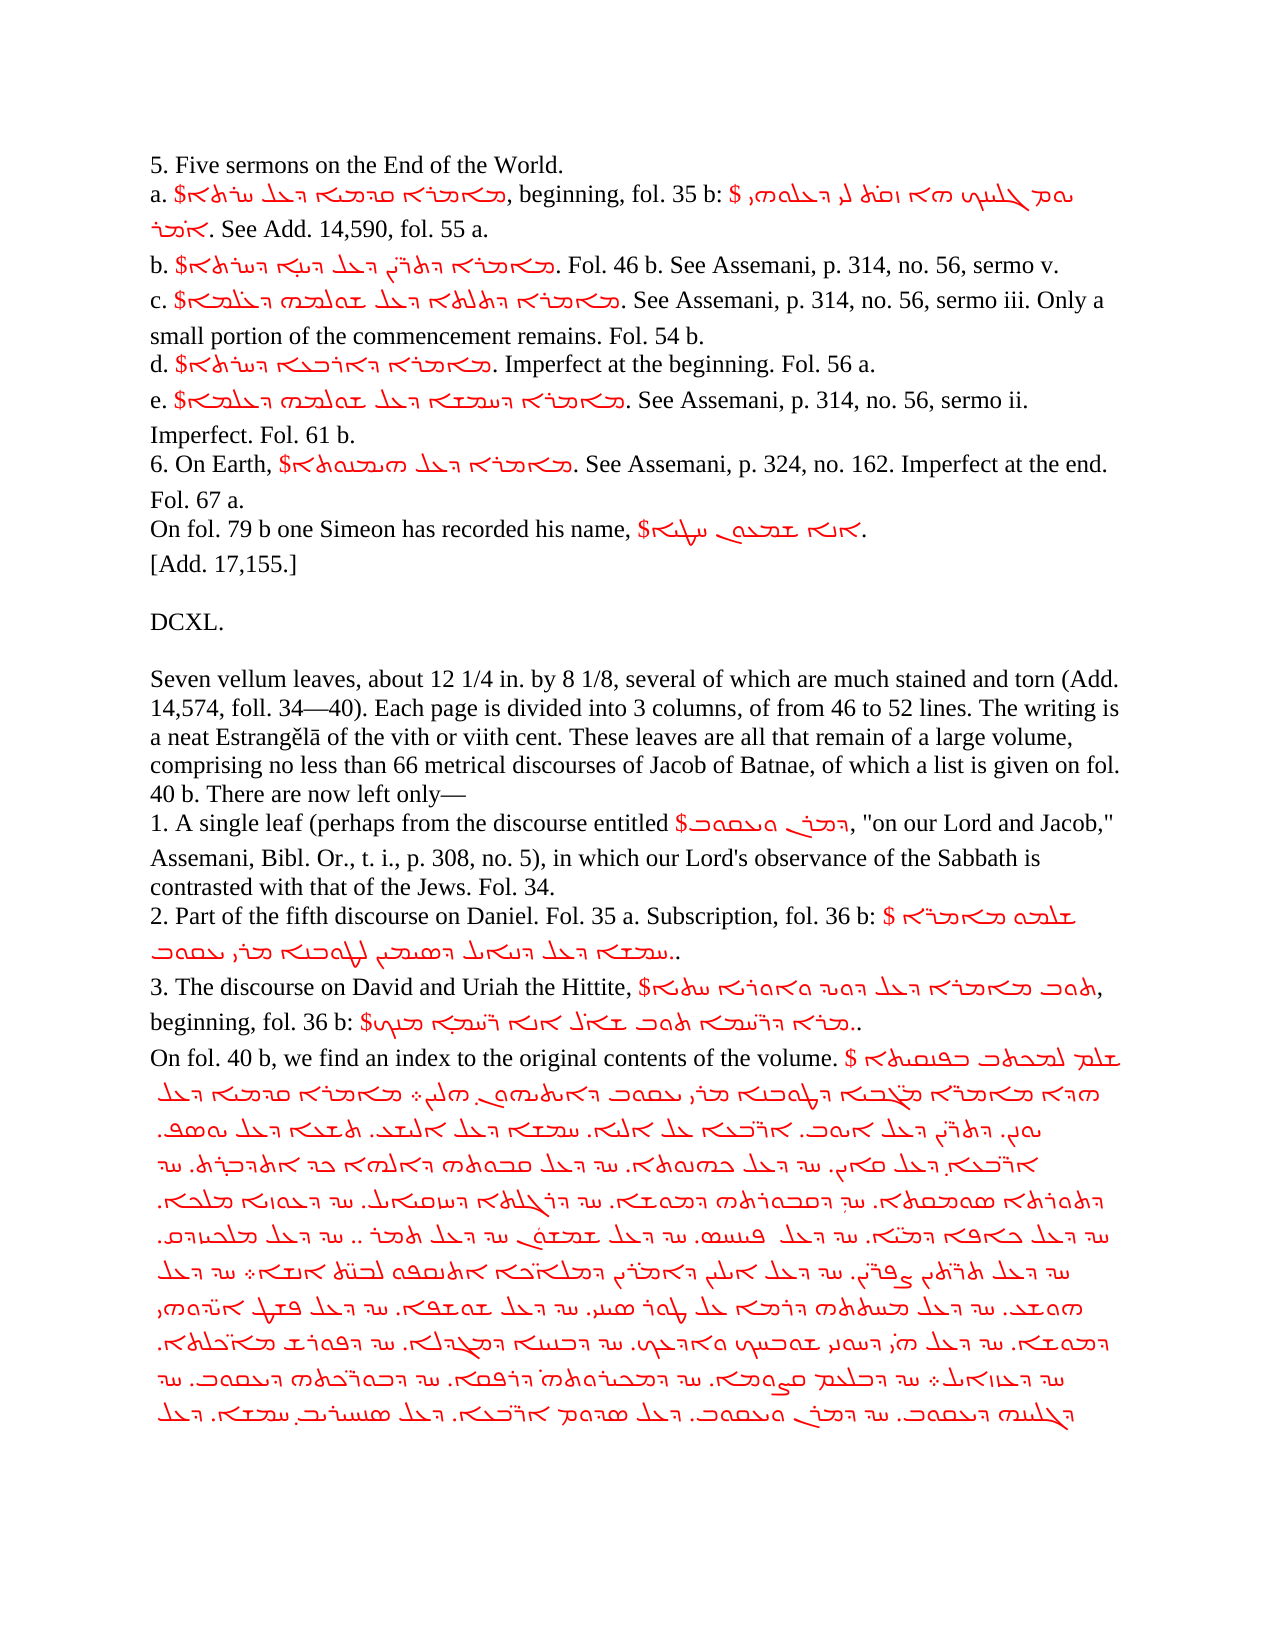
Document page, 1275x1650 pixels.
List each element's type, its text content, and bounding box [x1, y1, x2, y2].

text b. $ܡܐܡܪܐ ܕܬܪ̈ܝܢ ܕܥܠ ܕܝܢ̣ܐ ܕܚܪܬܐ. Fol. 46 b. See Assemani, p. 314, no. 56, sermo v. [150, 250, 1125, 285]
text e. $ܡܐܡܪܐ ܕܚܡܫܐ ܕܥܠ ܫܘܠܡܗ ܕܥܠܡܐ. See Assemani, p. 314, no. 56, sermo ii. Imperfect. Fol. 61 b. [150, 385, 1125, 449]
text 3. The discourse on David and Uriah the Hittite, $ܬܘܒ ܡܐܡܪܐ ܕܥܠ ܕܘܝܕ ܘܐܘܪܝܐ ܚܬܝܐ, beginning, fol. 36 b: $ܡܪܐ ܕܪ̈ܚܡܐ ܬܘܒ ܫܐ̇ܠ ܐܢܐ ܪ̈ܚܡ̣ܐ ܡܢܟ.. [150, 972, 1125, 1043]
text 2. Part of the fifth discourse on Daniel. Fol. 35 a. Subscription, fol. 36 b: $ܫܠܡܘ ܡܐܡܪ̈ܐ ܚܡܫܐ ܕܥܠ ܕܢܝܐܝܠ ܕܣܝܡܝܢ ܠܛܘܒܢܐ ܡܪܝ ܝܥܩܘܒ.. [150, 901, 1125, 972]
text Seven vellum leaves, about 12 1/4 in. by 8 1/8, several of which are much stained and torn (Add. 14,574, foll. 34—40). Each page is divided into 3 columns, of from 46 to 52 lines. The writing is a neat Estrangělā of the vith or viith cent. These leaves are all that remain of a large volume, comprising no less than 66 metrical discourses of Jacob of Batnae, of which a list is given on fol. 40 b. There are now left only— [150, 664, 1125, 808]
text 6. On Earth, $ܡܐܡܪܐ ܕܥܠ ܗܝܡܢܘܬܐ. See Assemani, p. 324, no. 162. Imperfect at the end. Fol. 67 a. [150, 449, 1125, 514]
text c. $ܡܐܡܪܐ ܕܬܠܬܐ ܕܥܠ ܫܘܠܡܗ ܕܥ̇ܠܡܐ. See Assemani, p. 314, no. 56, sermo iii. Only a small portion of the commencement remains. Fol. 54 b. [150, 285, 1125, 349]
text 5. Five sermons on the End of the World. [150, 150, 1125, 179]
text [150, 1043, 1125, 1434]
text 1. A single leaf (perhaps from the discourse entitled $ܕܡܪܢ ܘܝܥܩܘܒ, "on our Lord and Jacob," Assemani, Bibl. Or., t. i., p. 308, no. 5), in which our Lord's observance of the Sabbath is contrasted with that of the Jews. Fol. 34. [150, 808, 1125, 901]
text d. $ܡܐܡܪܐ ܕܐܪܒܥܐ ܕܚܪܬܐ. Imperfect at the beginning. Fol. 56 a. [150, 349, 1125, 385]
text On fol. 79 b one Simeon has recorded his name, $ܐܢܐ ܫܡܥܘܢ ܚܛܝܐ. [150, 514, 1125, 549]
text [Add. 17,155.] [150, 549, 1125, 578]
text DCXL. [150, 607, 1125, 635]
text a. $ܡܐܡܪܐ ܩܕܡܝܐ ܕܥܠ ܚܪܬܐ, beginning, fol. 35 b: $ܝܘܡ ܓܠܝܢܟ ܗܐ ܙܩ̇ܬ ܠܝ ܕܥܠܘܗܝ ܐ̇ܡܪ. See Add. 14,590, fol. 55 a. [150, 179, 1125, 250]
